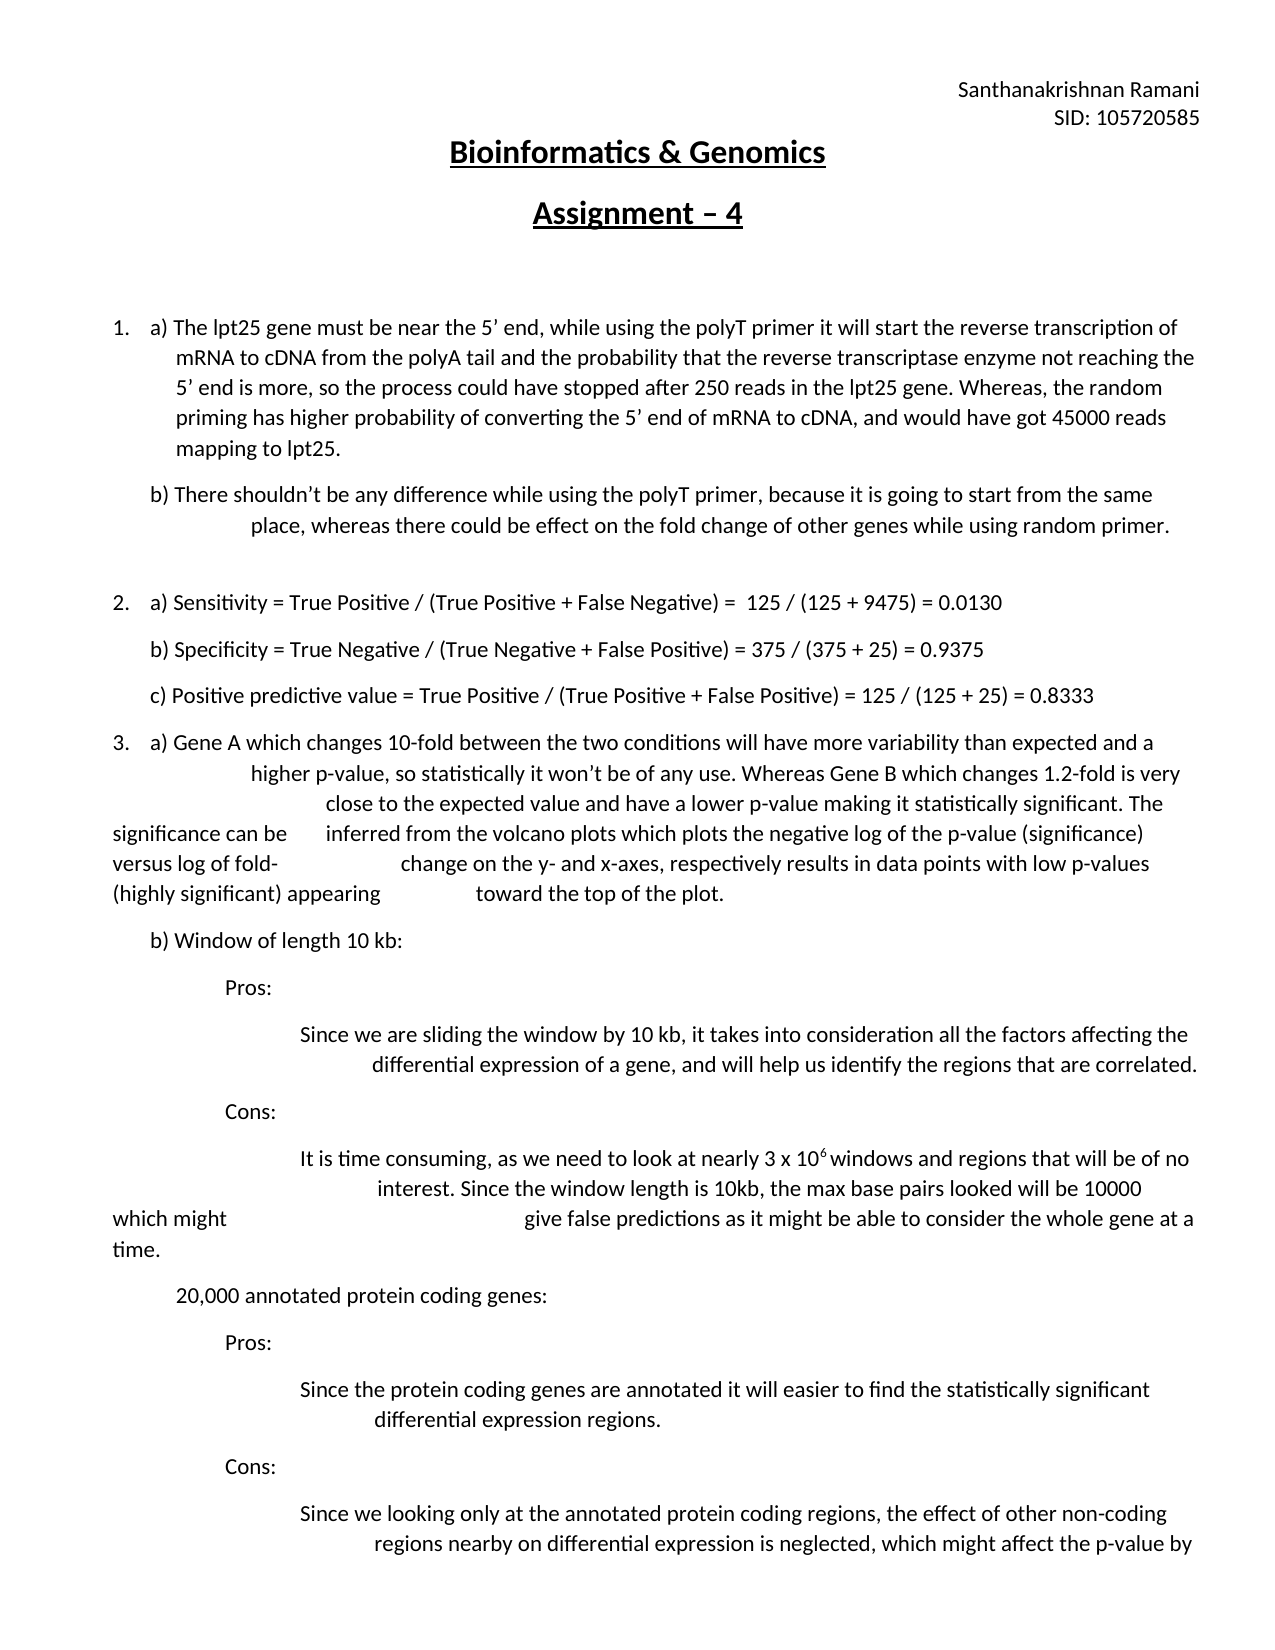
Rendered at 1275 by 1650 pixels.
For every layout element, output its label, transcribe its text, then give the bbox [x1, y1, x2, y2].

text Pros: [112, 973, 1200, 1001]
list a) Sensitivity = True Positive / (True Positive + False Negative) = 125 / (125 + 9475) = 0.0130 [112, 588, 1200, 616]
list priming has higher probability of converting the 5’ end of mRNA to cDNA, and would have got 45000 reads [150, 403, 1200, 432]
text Assignment – 4 [75, 192, 1200, 232]
text Cons: [112, 1452, 1200, 1481]
list a) The lpt25 gene must be near the 5’ end, while using the polyT primer it will start the reverse transcription of [112, 313, 1200, 341]
text Pros: [112, 1328, 1200, 1357]
text Since we are sliding the window by 10 kb, it takes into consideration all the factors affecting the differential expression of a gene, and will help us identify the regions that are correlated. [112, 1020, 1200, 1078]
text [112, 1499, 1200, 1558]
text SID: 105720585 [75, 103, 1200, 131]
text 20,000 annotated protein coding genes: [112, 1282, 1200, 1310]
text Cons: [112, 1097, 1200, 1125]
text Since the protein coding genes are annotated it will easier to find the statistically significant differential expression regions. [112, 1375, 1200, 1434]
text b) Window of length 10 kb: [112, 926, 1200, 954]
list mRNA to cDNA from the polyA tail and the probability that the reverse transcriptase enzyme not reaching the [150, 343, 1200, 371]
text b) There shouldn’t be any difference while using the polyT primer, because it is going to start from the same place, whereas there could be effect on the fold change of other genes while using random primer. [75, 481, 1200, 569]
text Bioinformatics & Genomics [75, 131, 1200, 172]
text 3. a) Gene A which changes 10-fold between the two conditions will have more variability than expected and a higher p-value, so statistically it won’t be of any use. Whereas Gene B which changes 1.2-fold is very close to the expected value and have a lower p-value making it statistically significant. The significance can be inferred from the volcano plots which plots the negative log of the p-value (significance) versus log of fold- change on the y- and x-axes, respectively results in data points with low p-values (highly significant) appearing toward the top of the plot. [112, 728, 1200, 908]
text c) Positive predictive value = True Positive / (True Positive + False Positive) = 125 / (125 + 25) = 0.8333 [112, 682, 1200, 710]
list 5’ end is more, so the process could have stopped after 250 reads in the lpt25 gene. Whereas, the random [150, 373, 1200, 401]
text Santhanakrishnan Ramani [75, 75, 1200, 103]
list mapping to lpt25. [150, 434, 1200, 462]
text It is time consuming, as we need to look at nearly 3 x 106 windows and regions that will be of no interest. Since the window length is 10kb, the max base pairs looked will be 10000 which might give false predictions as it might be able to consider the whole gene at a time. [112, 1144, 1200, 1263]
text b) Specificity = True Negative / (True Negative + False Positive) = 375 / (375 + 25) = 0.9375 [112, 635, 1200, 663]
